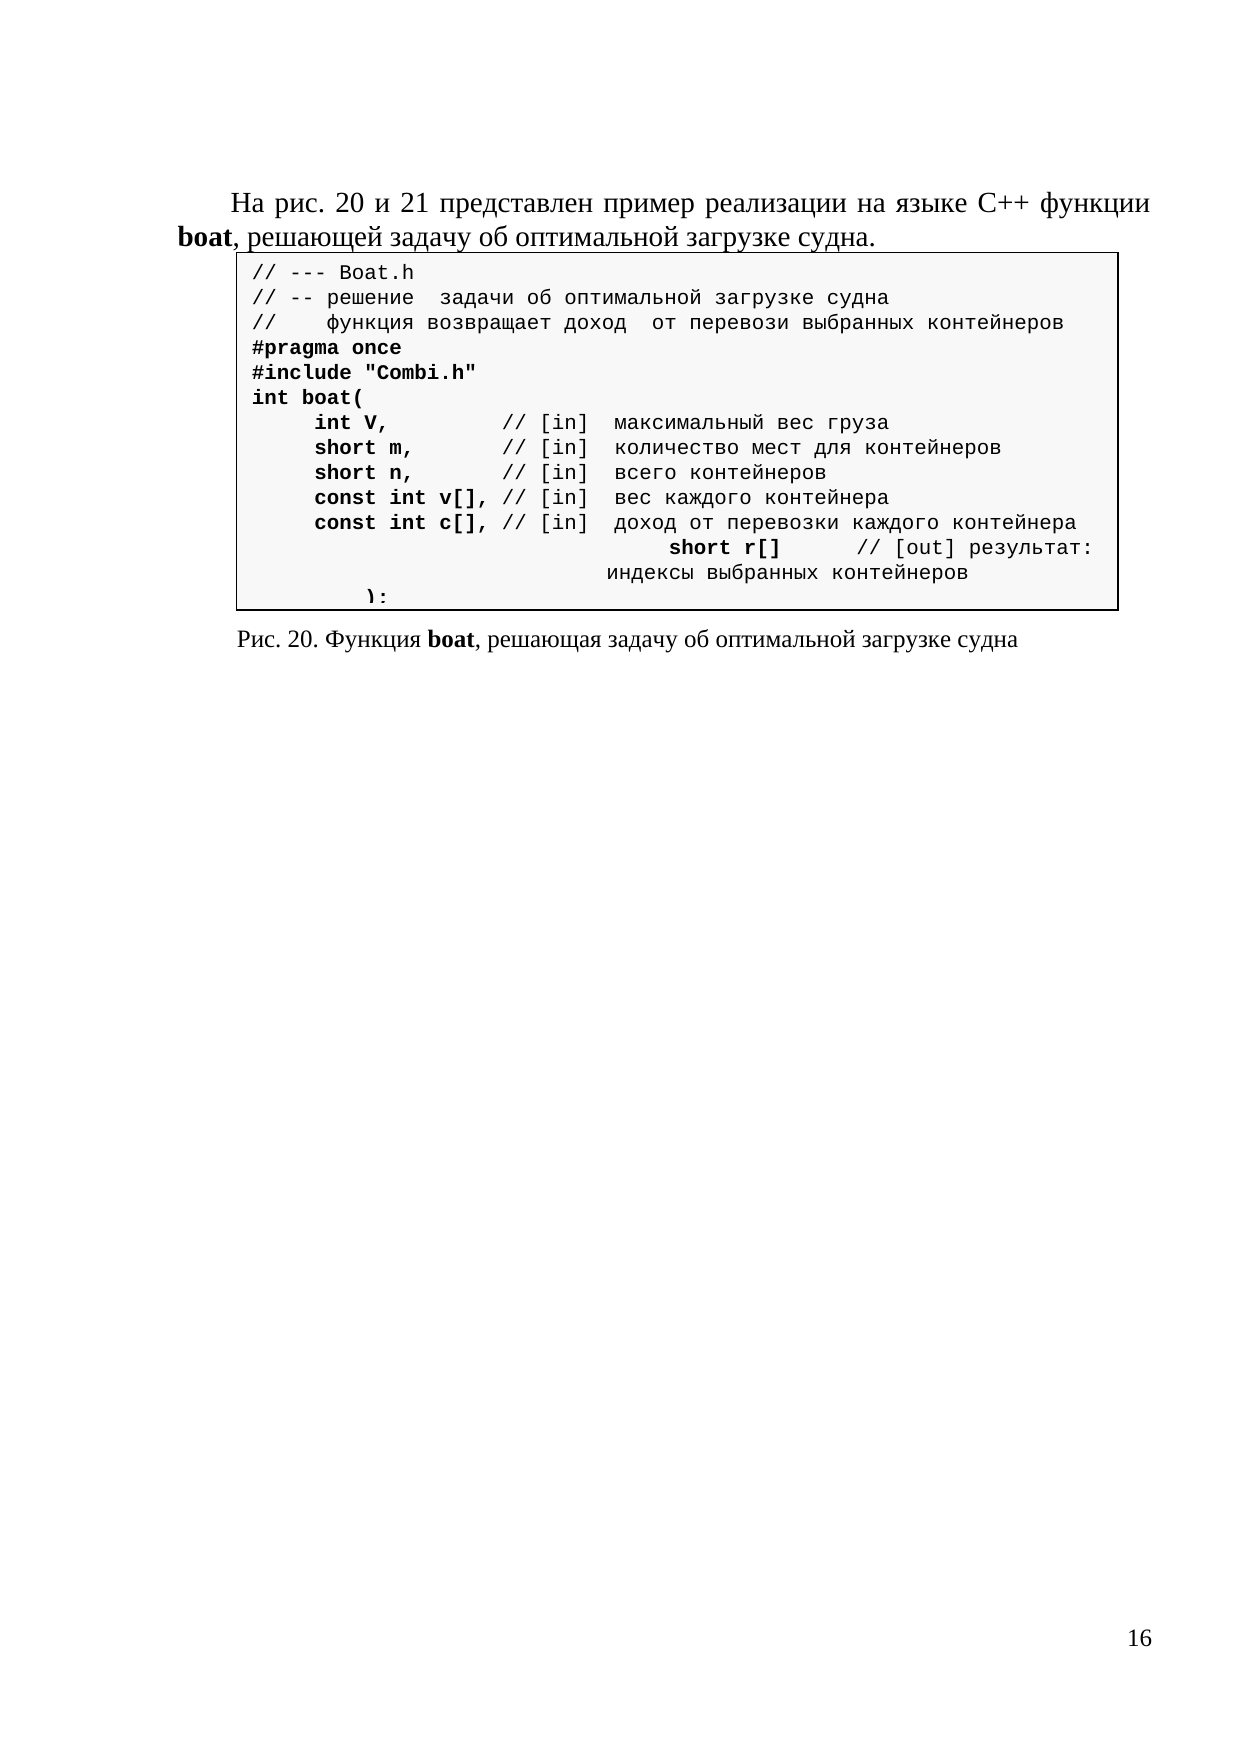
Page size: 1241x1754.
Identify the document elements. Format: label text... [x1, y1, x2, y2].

text На рис. 20 и 21 представлен пример реализации на языке С++ функции boat, решающей задачу об оптимальной загрузке судна. [177, 185, 1152, 252]
text Рис. 20. Функция boat, решающая задачу об оптимальной загрузке судна [177, 624, 1152, 653]
